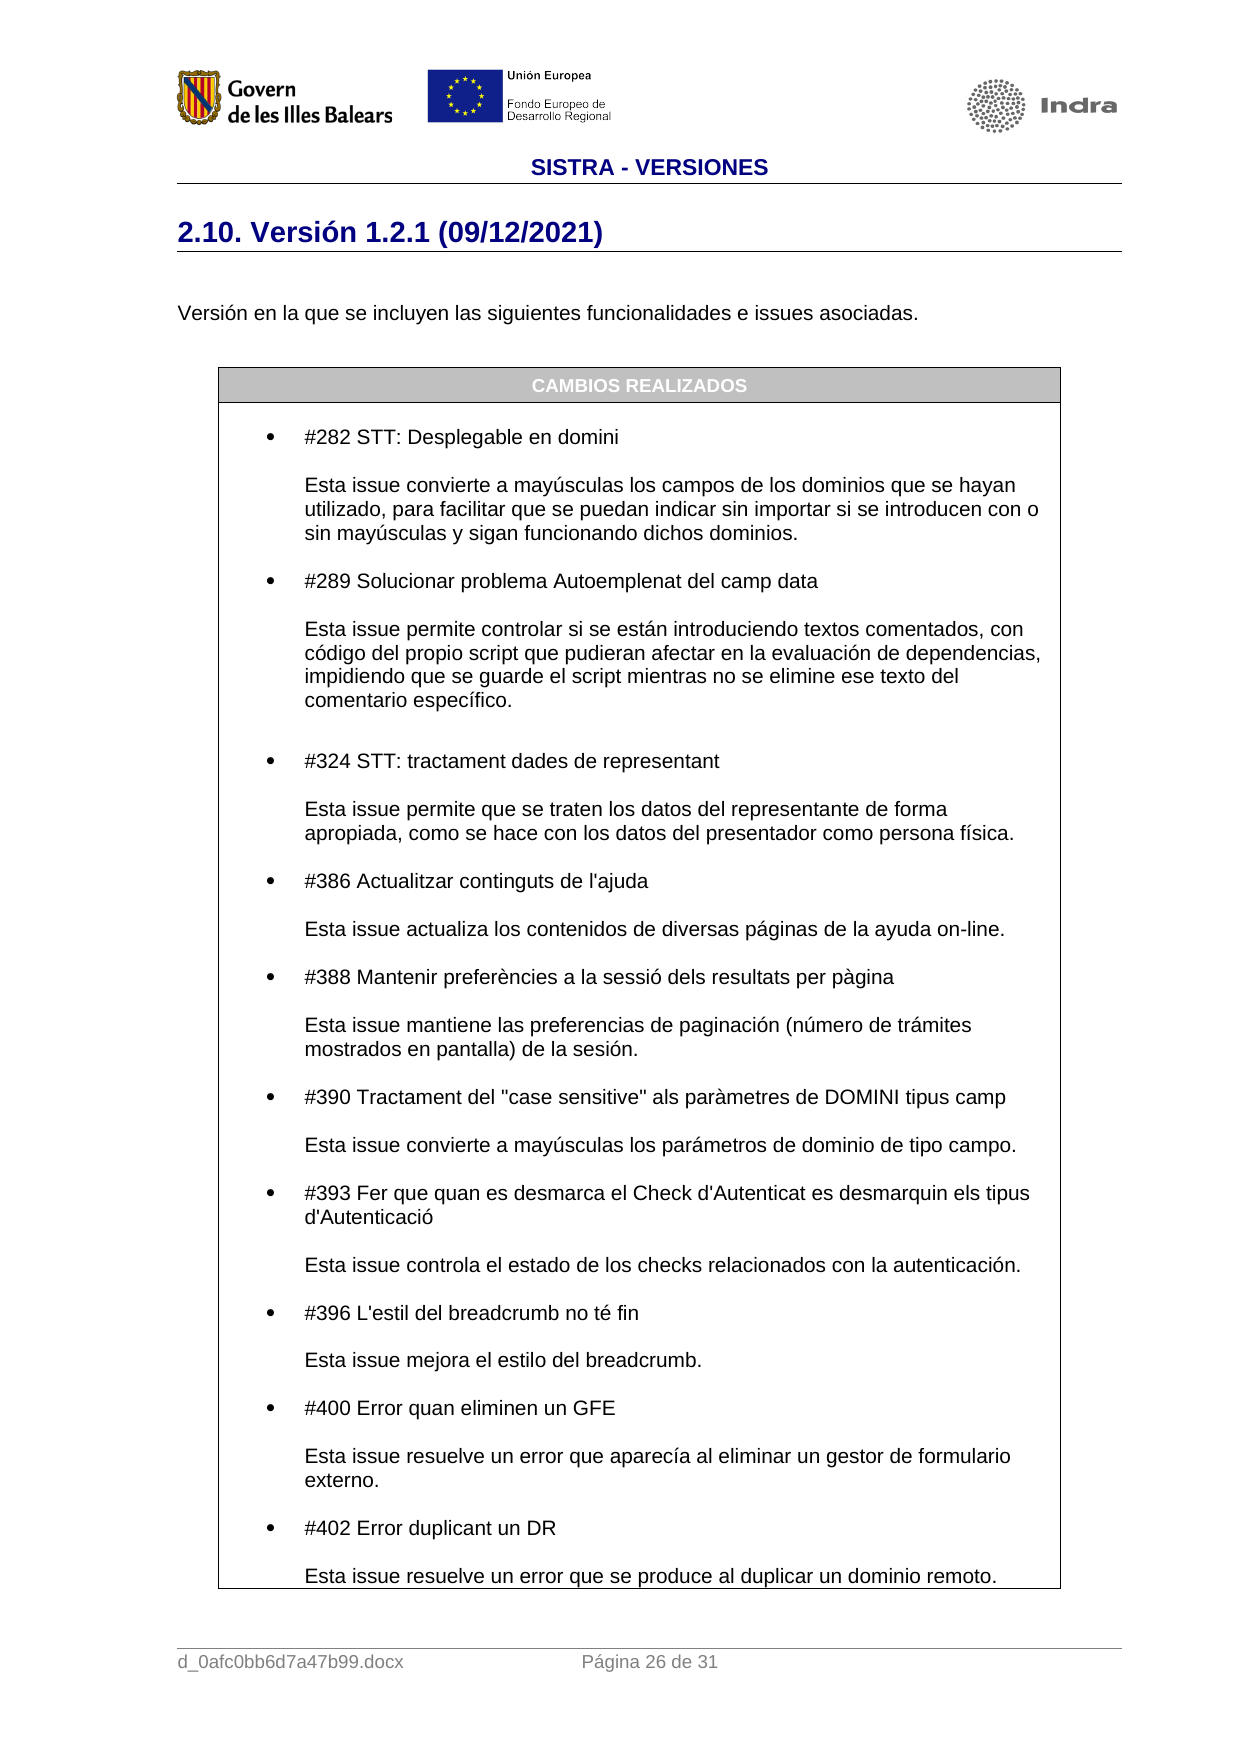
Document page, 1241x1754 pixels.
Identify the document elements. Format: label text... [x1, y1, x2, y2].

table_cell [219, 403, 1060, 1588]
subtitle Versión 1.2.1 (09/12/2021) [177, 215, 1122, 251]
picture [176, 70, 393, 125]
table_header CAMBIOS REALIZADOS [219, 368, 1060, 402]
text Versión en la que se incluyen las siguientes funcionalidades e issues asociadas. [177, 301, 1122, 324]
picture [421, 67, 611, 125]
